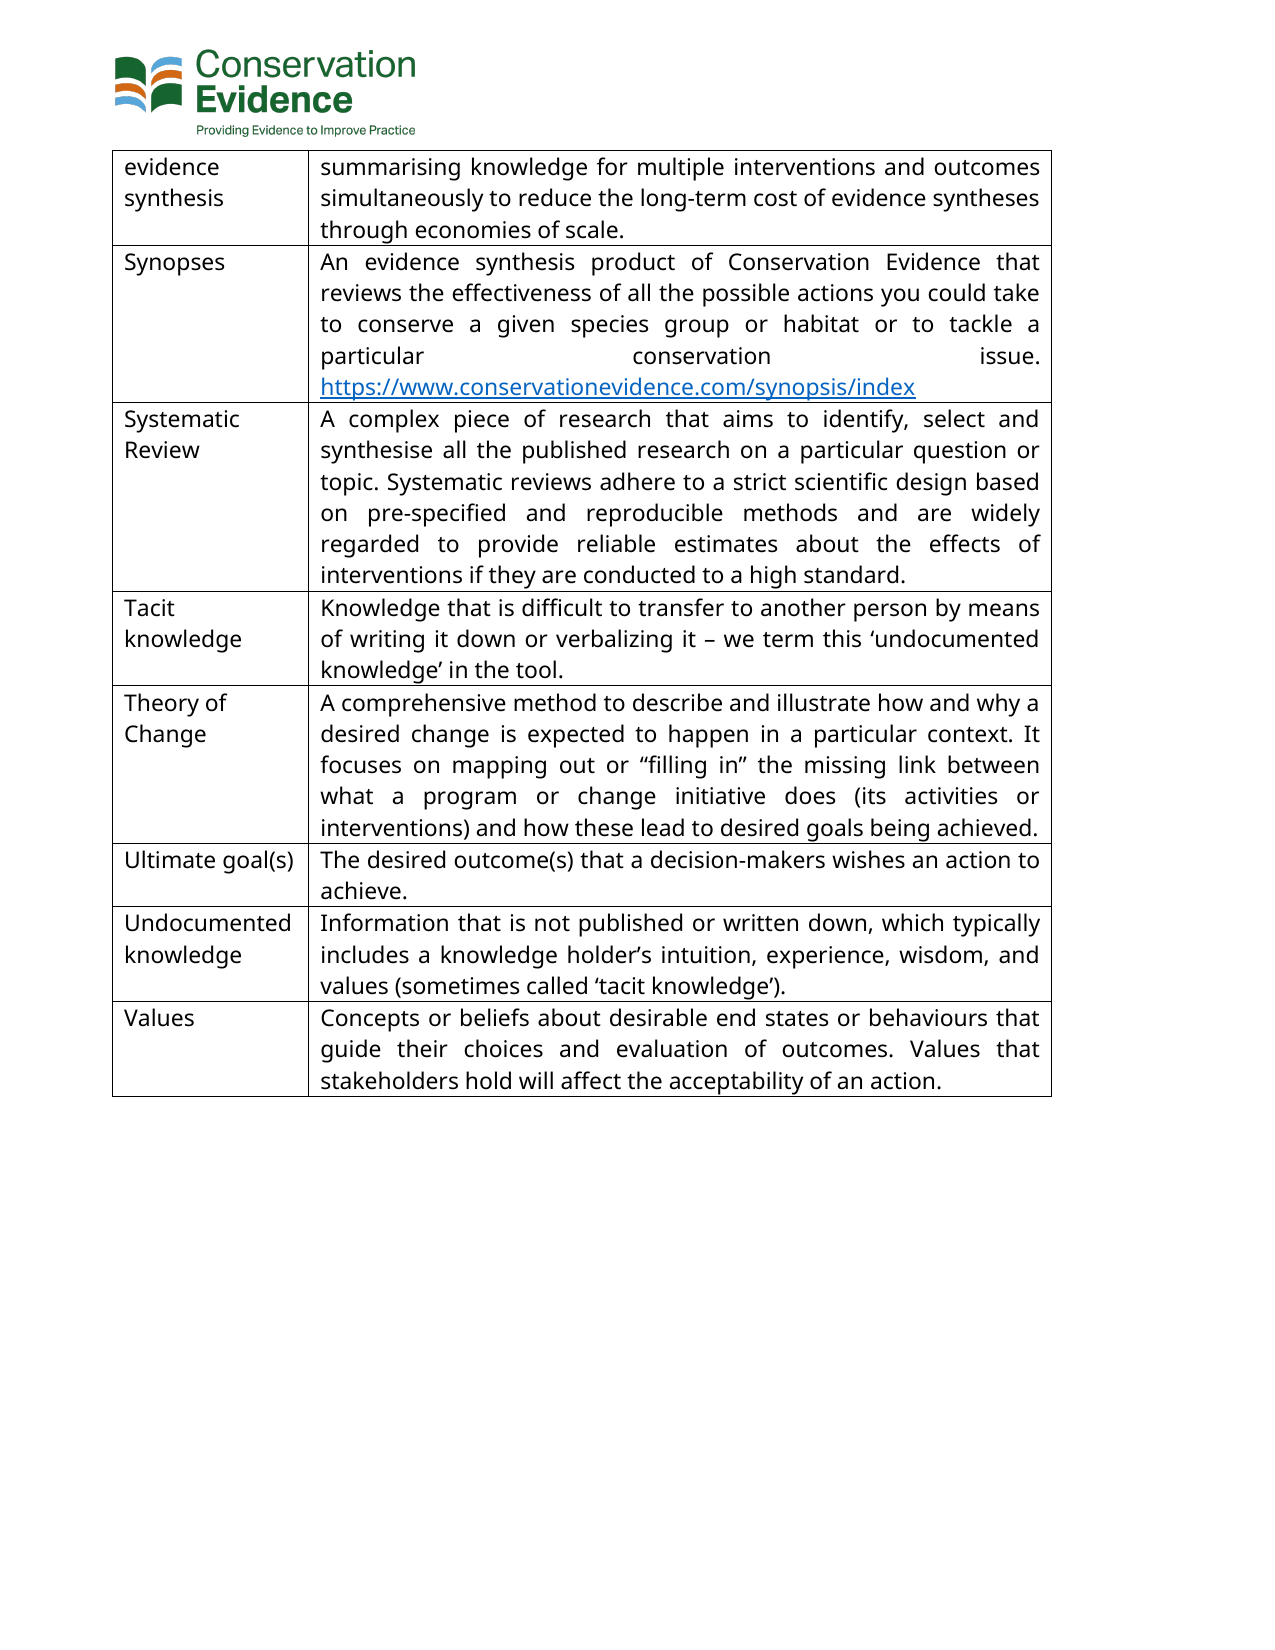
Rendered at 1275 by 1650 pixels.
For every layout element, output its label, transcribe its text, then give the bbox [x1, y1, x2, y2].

picture [112, 46, 418, 140]
table_cell Theory of Change [113, 686, 308, 843]
table_cell Ultimate goal(s) [113, 844, 308, 906]
table_cell Information that is not published or written down, which typically includes a knowledge holder’s intuition, experience, wisdom, and values (sometimes called ‘tacit knowledge’). [309, 907, 1051, 1001]
table_cell A complex piece of research that aims to identify, select and synthesise all the published research on a particular question or topic. Systematic reviews adhere to a strict scientific design based on pre-specified and reproducible methods and are widely regarded to provide reliable estimates about the effects of interventions if they are conducted to a high standard. [309, 403, 1051, 591]
table_cell Synopses [113, 246, 308, 402]
table_cell Systematic Review [113, 403, 308, 591]
table_cell The desired outcome(s) that a decision-makers wishes an action to achieve. [309, 844, 1051, 906]
table_cell A comprehensive method to describe and illustrate how and why a desired change is expected to happen in a particular context. It focuses on mapping out or “filling in” the missing link between what a program or change initiative does (its activities or interventions) and how these lead to desired goals being achieved. [309, 686, 1051, 843]
table_cell Tacit knowledge [113, 592, 308, 685]
table_cell Values [113, 1002, 308, 1096]
table_cell Subject-wide evidence synthesis [113, 151, 308, 245]
table_cell An evidence synthesis product of Conservation Evidence that reviews the effectiveness of all the possible actions you could take to conserve a given species group or habitat or to tackle a particular conservation issue. https://www.conservationevidence.com/synopsis/index [309, 246, 1051, 402]
table_cell Undocumented knowledge [113, 907, 308, 1001]
table_cell Concepts or beliefs about desirable end states or behaviours that guide their choices and evaluation of outcomes. Values that stakeholders hold will affect the acceptability of an action. [309, 1002, 1051, 1096]
table_cell Knowledge that is difficult to transfer to another person by means of writing it down or verbalizing it – we term this ‘undocumented knowledge’ in the tool. [309, 592, 1051, 685]
